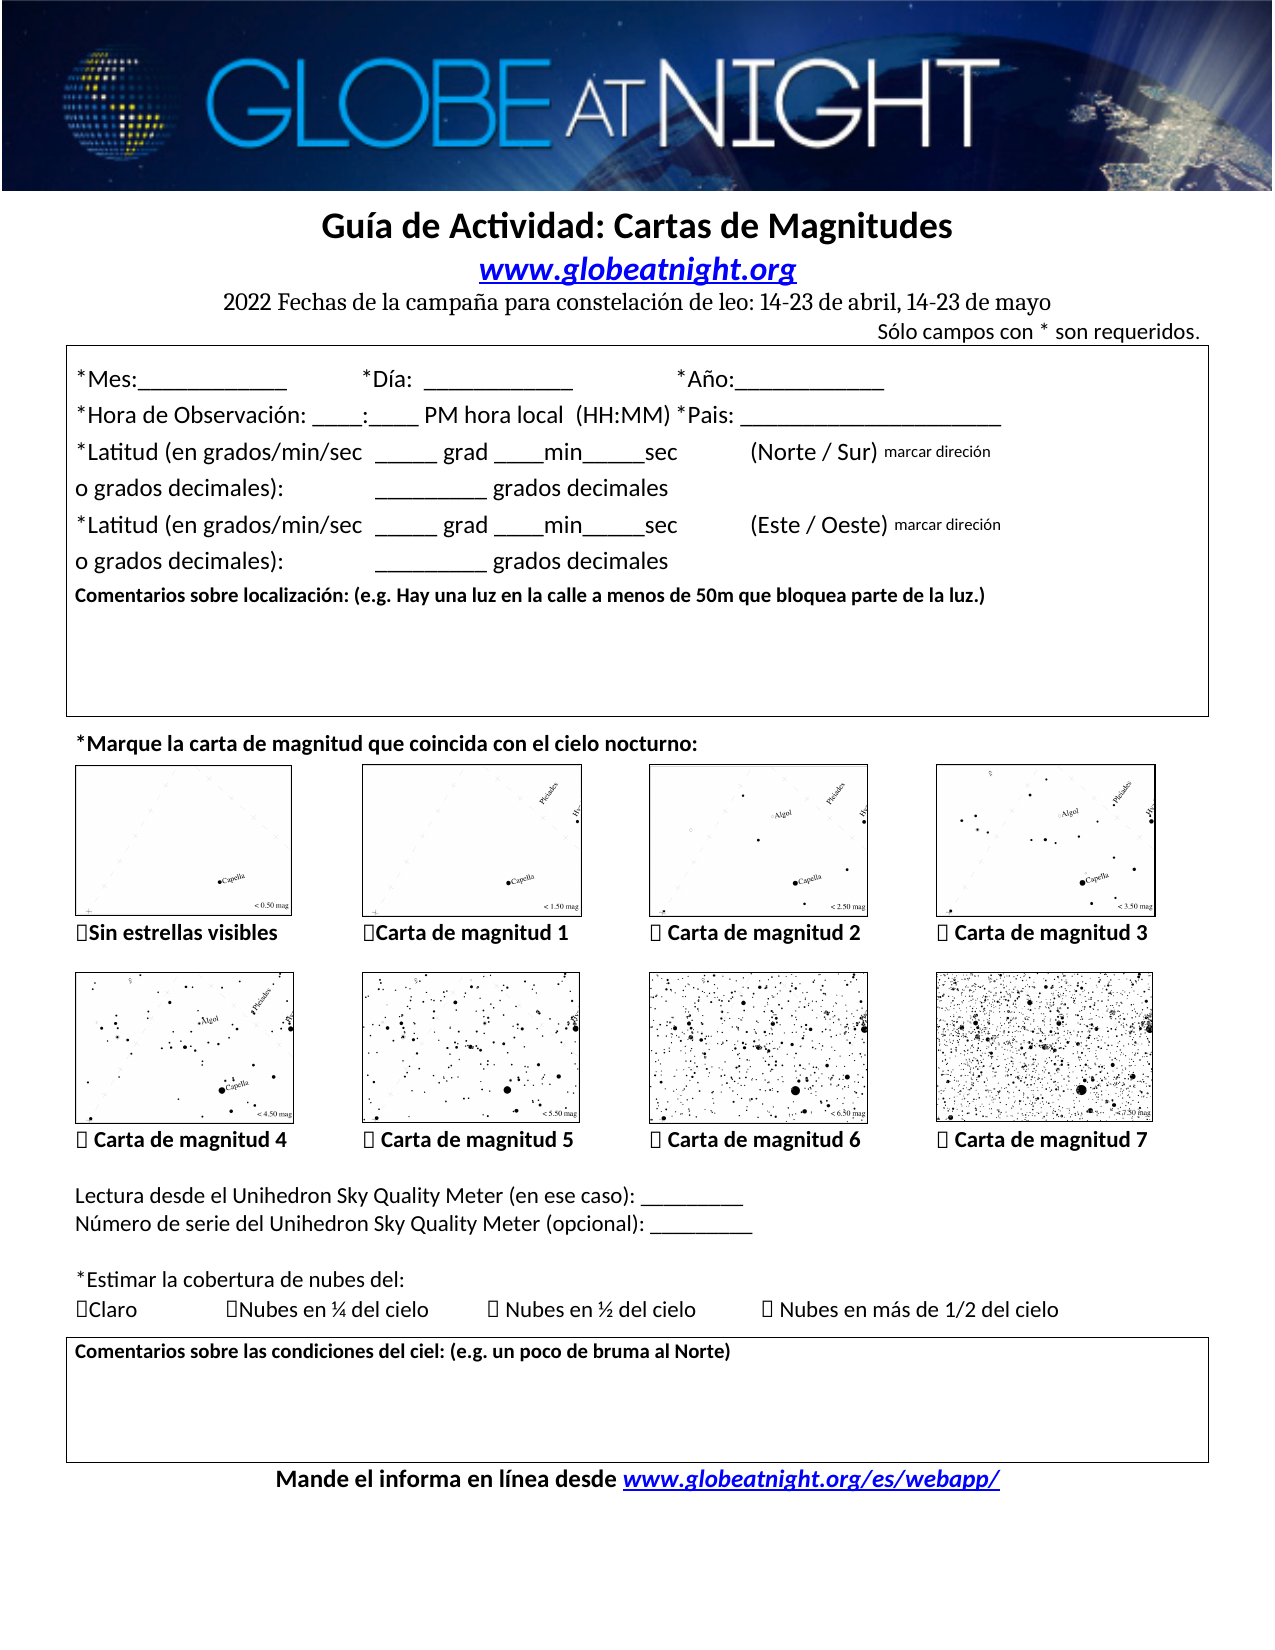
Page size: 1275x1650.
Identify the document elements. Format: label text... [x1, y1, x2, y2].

text Guía de Actividad: Cartas de Magnitudes [75, 191, 1200, 247]
text Claro Nubes en ¼ del cielo  Nubes en ½ del cielo  Nubes en más de 1/2 del cielo [75, 1293, 1200, 1324]
table_cell  Carta de magnitud 6 [638, 1124, 924, 1161]
table_cell [638, 760, 924, 917]
picture [76, 973, 293, 1123]
table_cell  Carta de magnitud 3 [924, 917, 1211, 967]
text *Hora de Observación: ____:____ PM hora local (HH:MM) *Pais: _____________________ [67, 382, 1208, 418]
text Lectura desde el Unihedron Sky Quality Meter (en ese caso): _________ [75, 1181, 1200, 1209]
text *Mes:____________ *Día: ____________ *Año:____________ [67, 346, 1208, 382]
text www.globeatnight.org [75, 247, 1200, 288]
text o grados decimales): _________ grados decimales [67, 528, 1208, 564]
table_cell  Carta de magnitud 4 [64, 1124, 351, 1161]
table_cell [351, 760, 637, 917]
text o grados decimales): _________ grados decimales [67, 455, 1208, 491]
table_cell Sin estrellas visibles [64, 917, 351, 967]
text Número de serie del Unihedron Sky Quality Meter (opcional): _________ [75, 1209, 1200, 1237]
text *Latitud (en grados/min/sec _____ grad ____min_____sec (Norte / Sur) marcar direción [67, 418, 1208, 455]
text 2022 Fechas de la campaña para constelación de leo: 14-23 de abril, 14-23 de mayo [75, 288, 1200, 317]
picture [650, 765, 867, 916]
text *Estimar la cobertura de nubes del: [75, 1265, 1200, 1293]
table_cell [924, 760, 1211, 917]
picture [363, 765, 581, 916]
text Comentarios sobre localización: (e.g. Hay una luz en la calle a menos de 50m que bloquea parte de la luz.) [67, 564, 1208, 607]
table_cell [351, 968, 637, 1124]
table_cell [64, 968, 351, 1124]
table_cell [924, 968, 1211, 1124]
picture [363, 973, 579, 1122]
text Mande el informa en línea desde www.globeatnight.org/es/webapp/ [75, 1463, 1200, 1493]
table_cell [638, 968, 924, 1124]
table_cell  Carta de magnitud 2 [638, 917, 924, 967]
table_cell  Carta de magnitud 7 [924, 1124, 1211, 1161]
picture [650, 973, 867, 1123]
table_cell Carta de magnitud 1 [351, 917, 637, 967]
text *Latitud (en grados/min/sec _____ grad ____min_____sec (Este / Oeste) marcar direción [67, 491, 1208, 528]
table_cell [64, 760, 351, 917]
table_header *Marque la carta de magnitud que coincida con el cielo nocturno: [64, 717, 1211, 760]
picture [937, 765, 1154, 916]
picture [76, 766, 291, 915]
picture [937, 973, 1152, 1121]
text Sólo campos con * son requeridos. [75, 317, 1200, 345]
table_cell  Carta de magnitud 5 [351, 1124, 637, 1161]
text Comentarios sobre las condiciones del ciel: (e.g. un poco de bruma al Norte) [67, 1338, 1208, 1363]
